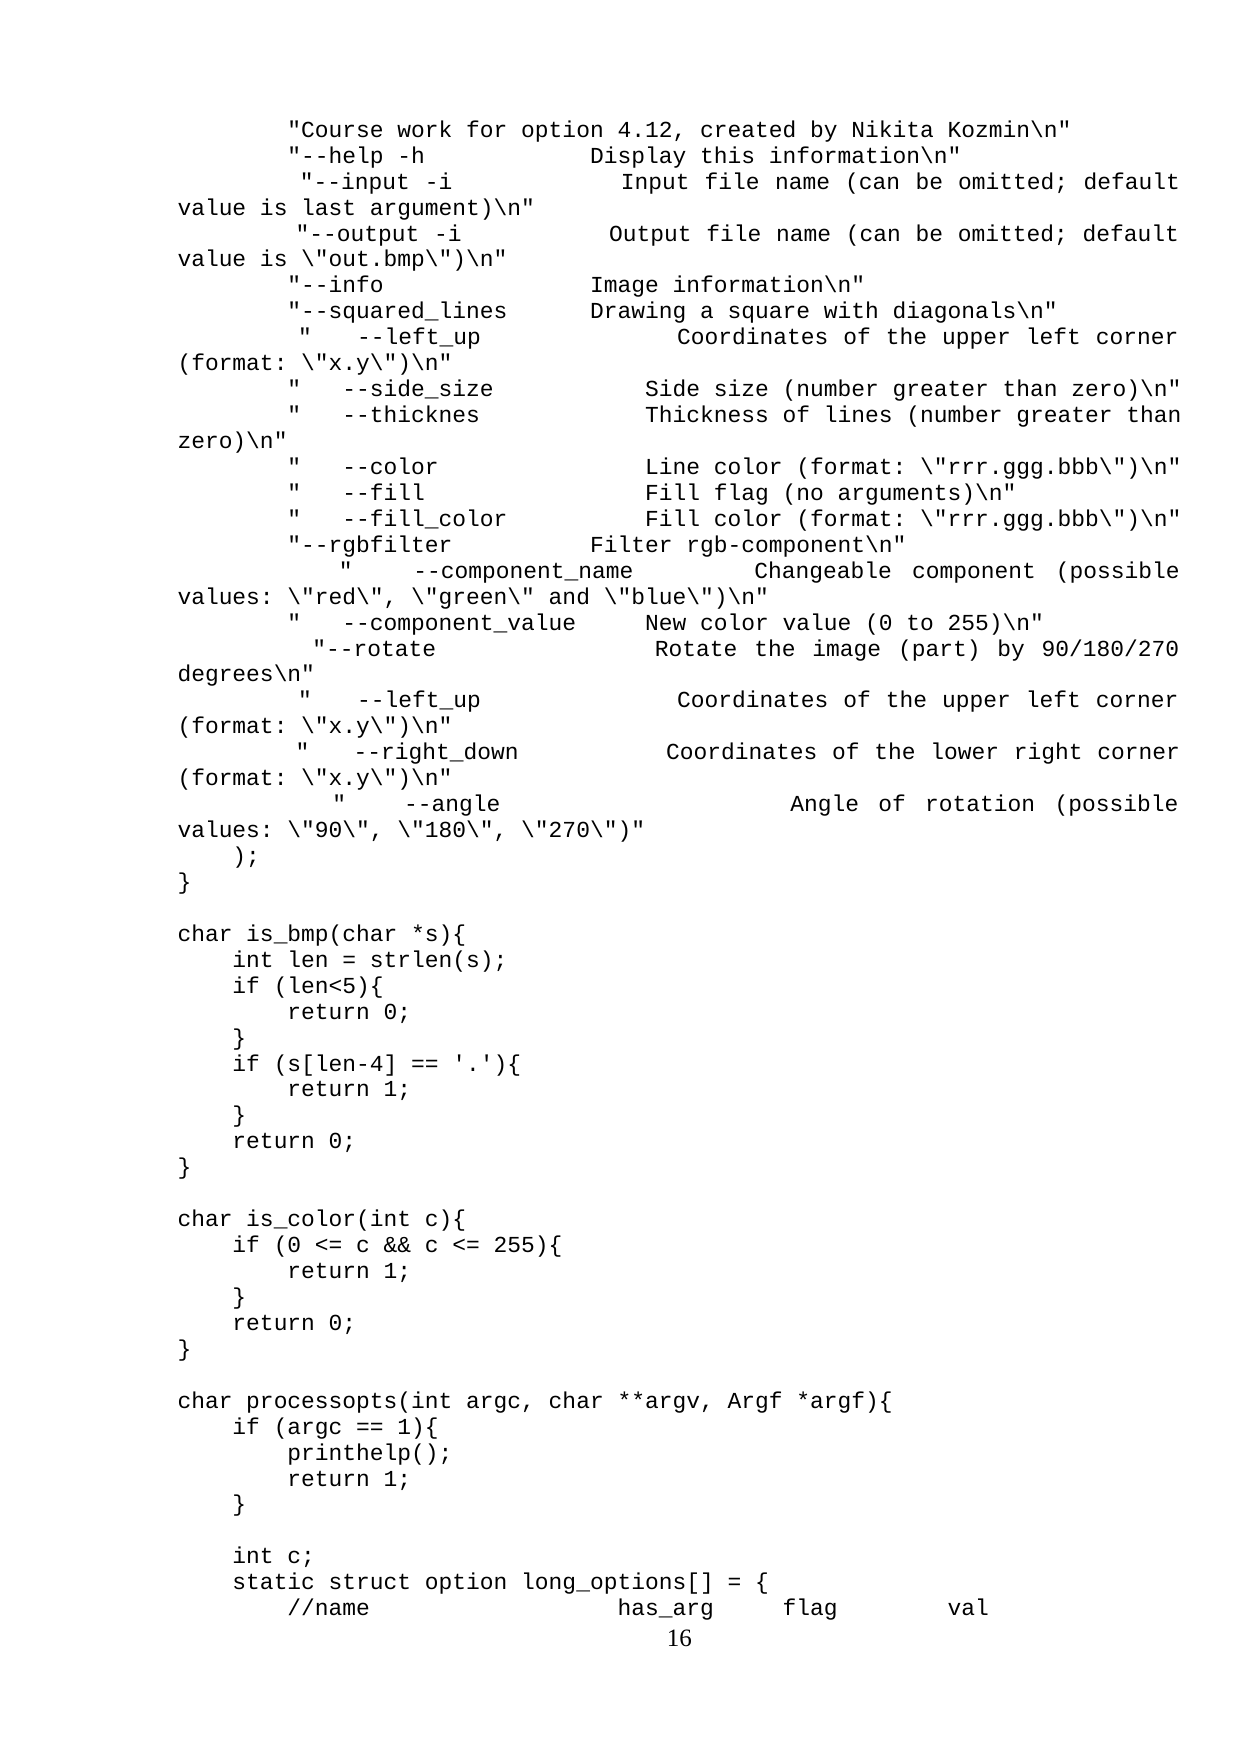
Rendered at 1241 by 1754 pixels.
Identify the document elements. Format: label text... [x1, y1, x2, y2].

text " --left_up Coordinates of the upper left corner (format: \"x.y\")\n" [177, 689, 1181, 741]
text return 0; [177, 1311, 1181, 1337]
text static struct option long_options[] = { [177, 1571, 1181, 1597]
text " --right_down Coordinates of the lower right corner (format: \"x.y\")\n" [177, 741, 1181, 792]
text if (len<5){ [177, 974, 1181, 1000]
text } [177, 870, 1181, 896]
text " --color Line color (format: \"rrr.ggg.bbb\")\n" [177, 455, 1181, 481]
text if (s[len-4] == '.'){ [177, 1052, 1181, 1078]
text int len = strlen(s); [177, 948, 1181, 974]
text //name has_arg flag val [177, 1597, 1181, 1622]
text char processopts(int argc, char **argv, Argf *argf){ [177, 1389, 1181, 1415]
text return 0; [177, 1000, 1181, 1026]
text printhelp(); [177, 1441, 1181, 1467]
text "--help -h Display this information\n" [177, 144, 1181, 170]
text "--input -i Input file name (can be omitted; default value is last argument)\n" [177, 170, 1181, 222]
text "Course work for option 4.12, created by Nikita Kozmin\n" [177, 118, 1181, 144]
text } [177, 1104, 1181, 1130]
text if (0 <= c && c <= 255){ [177, 1233, 1181, 1259]
text " --fill_color Fill color (format: \"rrr.ggg.bbb\")\n" [177, 507, 1181, 533]
text " --component_value New color value (0 to 255)\n" [177, 611, 1181, 637]
text char is_bmp(char *s){ [177, 922, 1181, 948]
text "--output -i Output file name (can be omitted; default value is \"out.bmp\")\n" [177, 222, 1181, 274]
text " --fill Fill flag (no arguments)\n" [177, 481, 1181, 507]
text "--info Image information\n" [177, 274, 1181, 300]
text " --component_name Changeable component (possible values: \"red\", \"green\" and \"blue\")\n" [177, 559, 1181, 611]
text return 1; [177, 1259, 1181, 1285]
text return 0; [177, 1130, 1181, 1156]
text if (argc == 1){ [177, 1415, 1181, 1441]
text ); [177, 844, 1181, 870]
text } [177, 1156, 1181, 1182]
text return 1; [177, 1467, 1181, 1493]
text "--rotate Rotate the image (part) by 90/180/270 degrees\n" [177, 637, 1181, 689]
text " --thicknes Thickness of lines (number greater than zero)\n" [177, 403, 1181, 455]
text "--squared_lines Drawing a square with diagonals\n" [177, 300, 1181, 326]
text return 1; [177, 1078, 1181, 1104]
text "--rgbfilter Filter rgb-component\n" [177, 533, 1181, 559]
text " --side_size Side size (number greater than zero)\n" [177, 377, 1181, 403]
text int c; [177, 1545, 1181, 1571]
text " --angle Angle of rotation (possible values: \"90\", \"180\", \"270\")" [177, 792, 1181, 844]
text } [177, 1493, 1181, 1519]
text " --left_up Coordinates of the upper left corner (format: \"x.y\")\n" [177, 326, 1181, 377]
text char is_color(int c){ [177, 1207, 1181, 1233]
text } [177, 1285, 1181, 1311]
text } [177, 1026, 1181, 1052]
text } [177, 1337, 1181, 1363]
